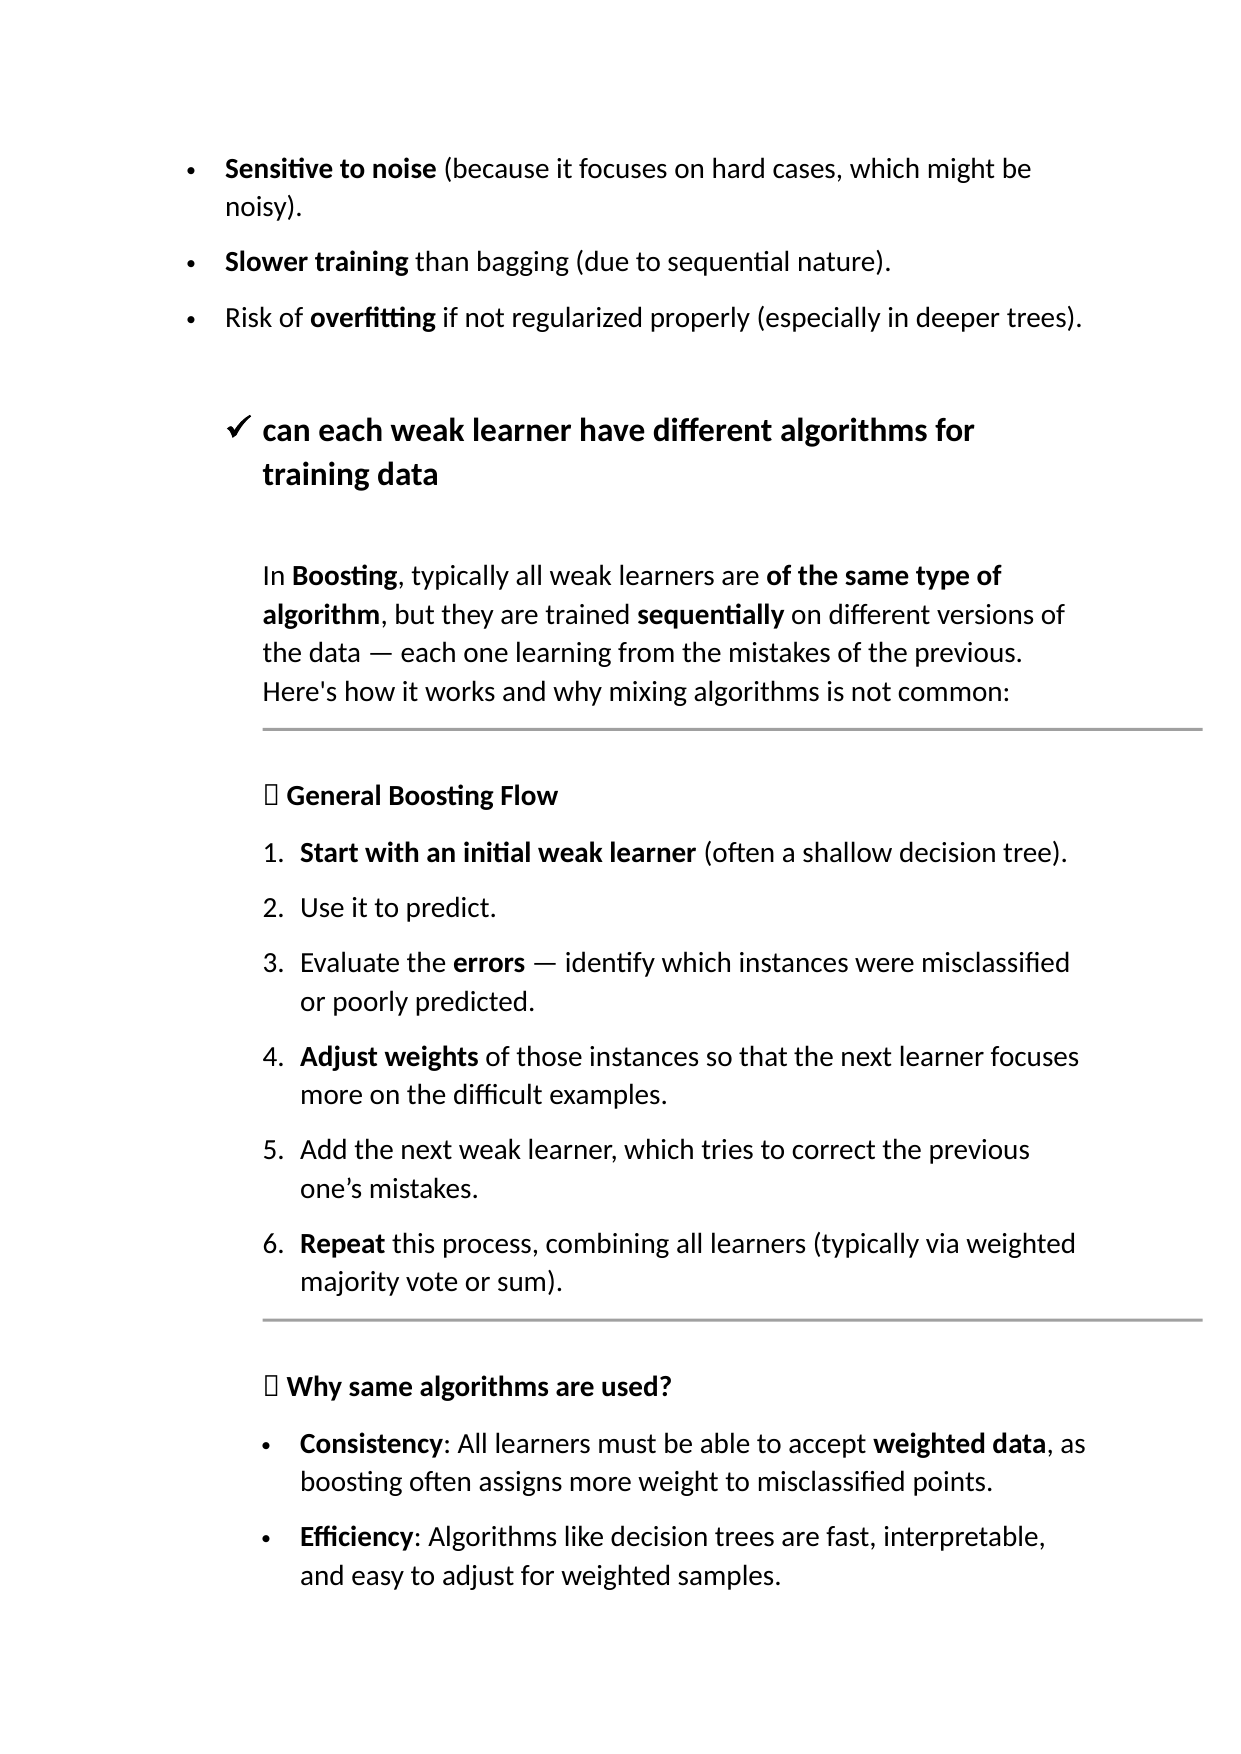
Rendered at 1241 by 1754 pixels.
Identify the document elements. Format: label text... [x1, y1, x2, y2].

list Consistency: All learners must be able to accept weighted data, as boosting often assigns more weight to misclassified points. [262, 1425, 1090, 1499]
list Repeat this process, combining all learners (typically via weighted majority vote or sum). [262, 1225, 1090, 1299]
list Add the next weak learner, which tries to correct the previous one’s mistakes. [262, 1131, 1090, 1206]
list can each weak learner have different algorithms for training data [225, 409, 1090, 493]
text 🤔 Why same algorithms are used? [262, 1365, 1090, 1405]
list Efficiency: Algorithms like decision trees are fast, interpretable, and easy to adjust for weighted samples. [262, 1518, 1090, 1592]
text In Boosting, typically all weak learners are of the same type of algorithm, but they are trained sequentially on different versions of the data — each one learning from the mistakes of the previous. Here's how it works and why mixing algorithms is not common: [262, 557, 1090, 708]
list Use it to predict. [262, 889, 1090, 925]
list Evaluate the errors — identify which instances were misclassified or poorly predicted. [262, 944, 1090, 1018]
list Slower training than bagging (due to sequential nature). [187, 243, 1090, 279]
list Start with an initial weak learner (often a shallow decision tree). [262, 834, 1090, 870]
list Sensitive to noise (because it focuses on hard cases, which might be noisy). [187, 150, 1090, 224]
text 🔁 General Boosting Flow [262, 775, 1090, 814]
list Adjust weights of those instances so that the next learner focuses more on the difficult examples. [262, 1038, 1090, 1112]
list Risk of overfitting if not regularized properly (especially in deeper trees). [187, 299, 1090, 334]
